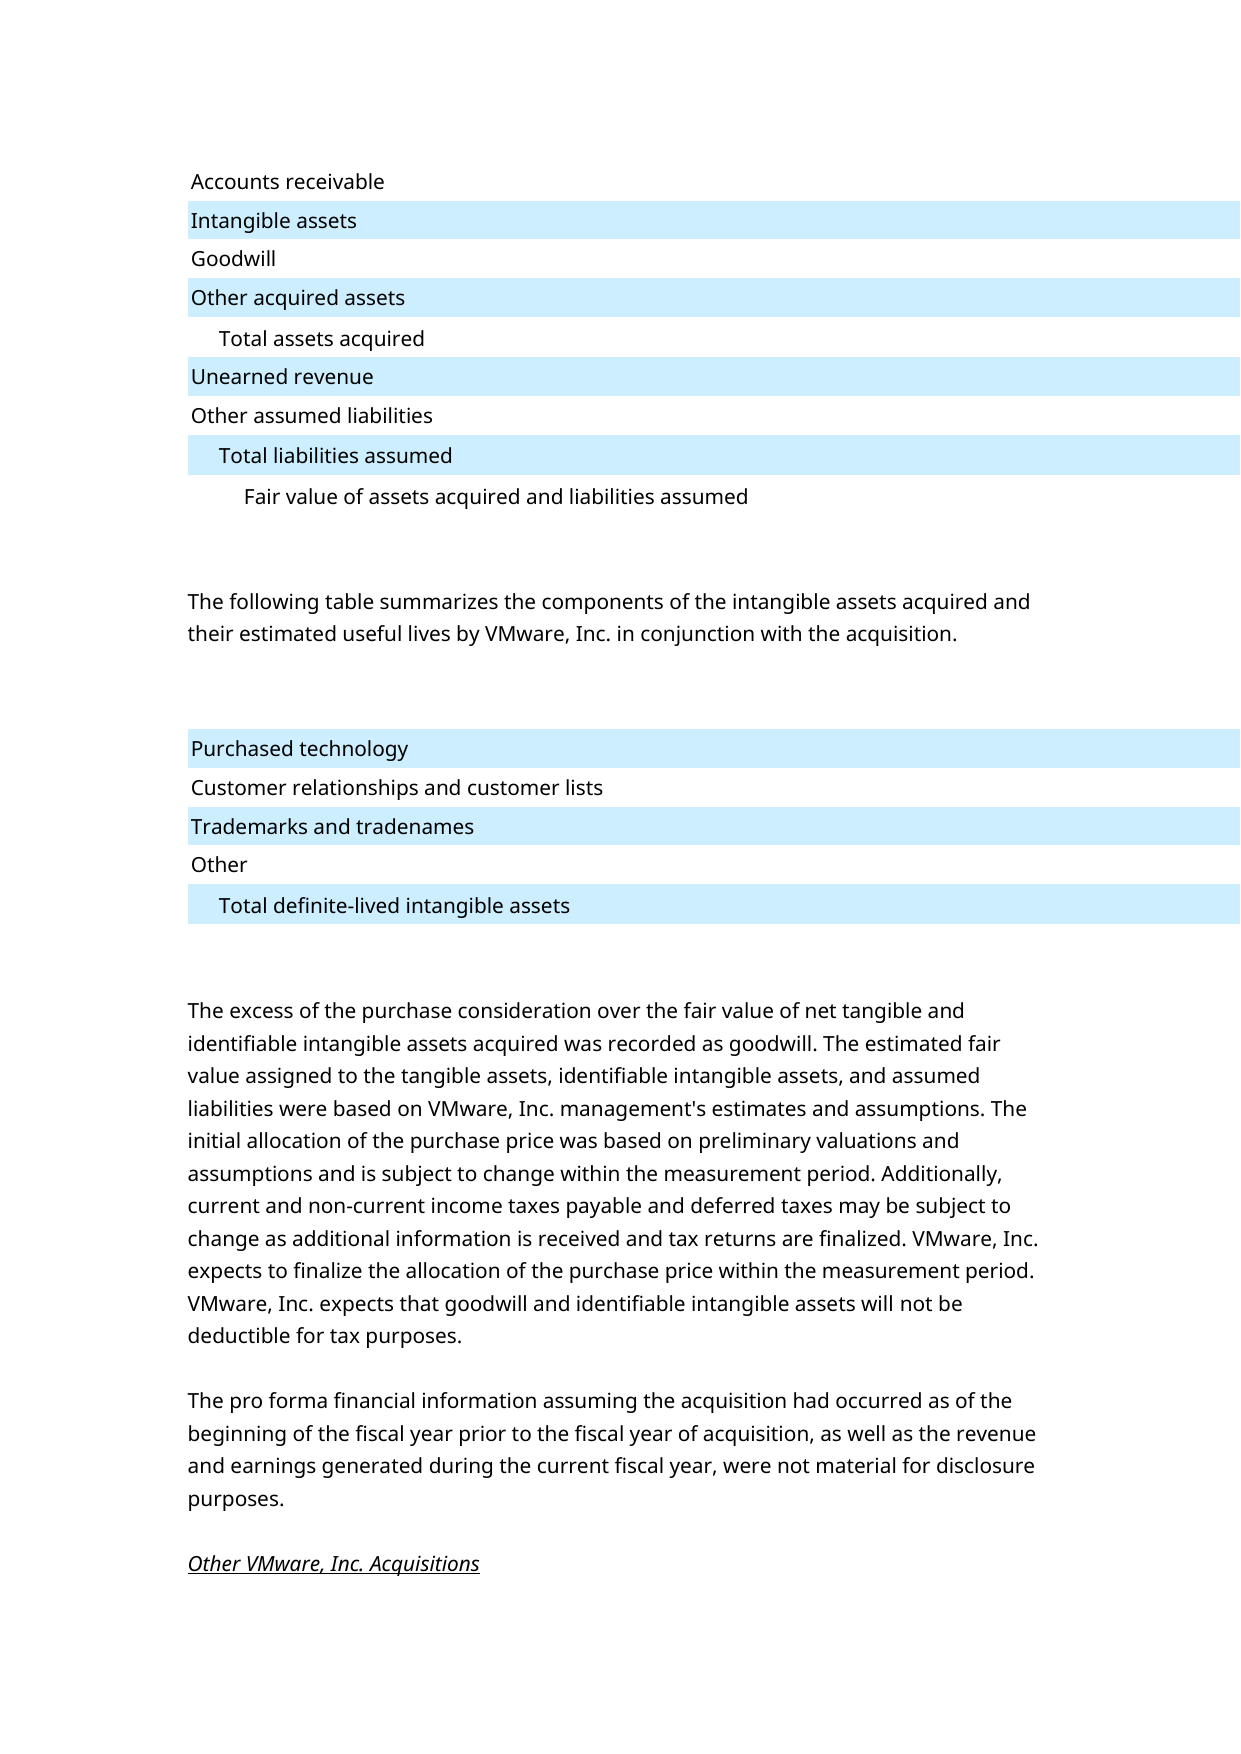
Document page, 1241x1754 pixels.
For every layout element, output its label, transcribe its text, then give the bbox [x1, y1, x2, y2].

text The pro forma financial information assuming the acquisition had occurred as of the beginning of the fiscal year prior to the fiscal year of acquisition, as well as the revenue and earnings generated during the current fiscal year, were not material for disclosure purposes. [187, 1384, 1053, 1514]
text The following table summarizes the components of the intangible assets acquired and their estimated useful lives by VMware, Inc. in conjunction with the acquisition. [187, 585, 1053, 650]
text The excess of the purchase consideration over the fair value of net tangible and identifiable intangible assets acquired was recorded as goodwill. The estimated fair value assigned to the tangible assets, identifiable intangible assets, and assumed liabilities were based on VMware, Inc. management's estimates and assumptions. The initial allocation of the purchase price was based on preliminary valuations and assumptions and is subject to change within the measurement period. Additionally, current and non-current income taxes payable and deferred taxes may be subject to change as additional information is received and tax returns are finalized. VMware, Inc. expects to finalize the allocation of the purchase price within the measurement period. VMware, Inc. expects that goodwill and identifiable intangible assets will not be deductible for tax purposes. [187, 994, 1053, 1352]
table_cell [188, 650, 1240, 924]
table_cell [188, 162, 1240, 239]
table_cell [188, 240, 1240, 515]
text Other VMware, Inc. Acquisitions [187, 1547, 1053, 1579]
